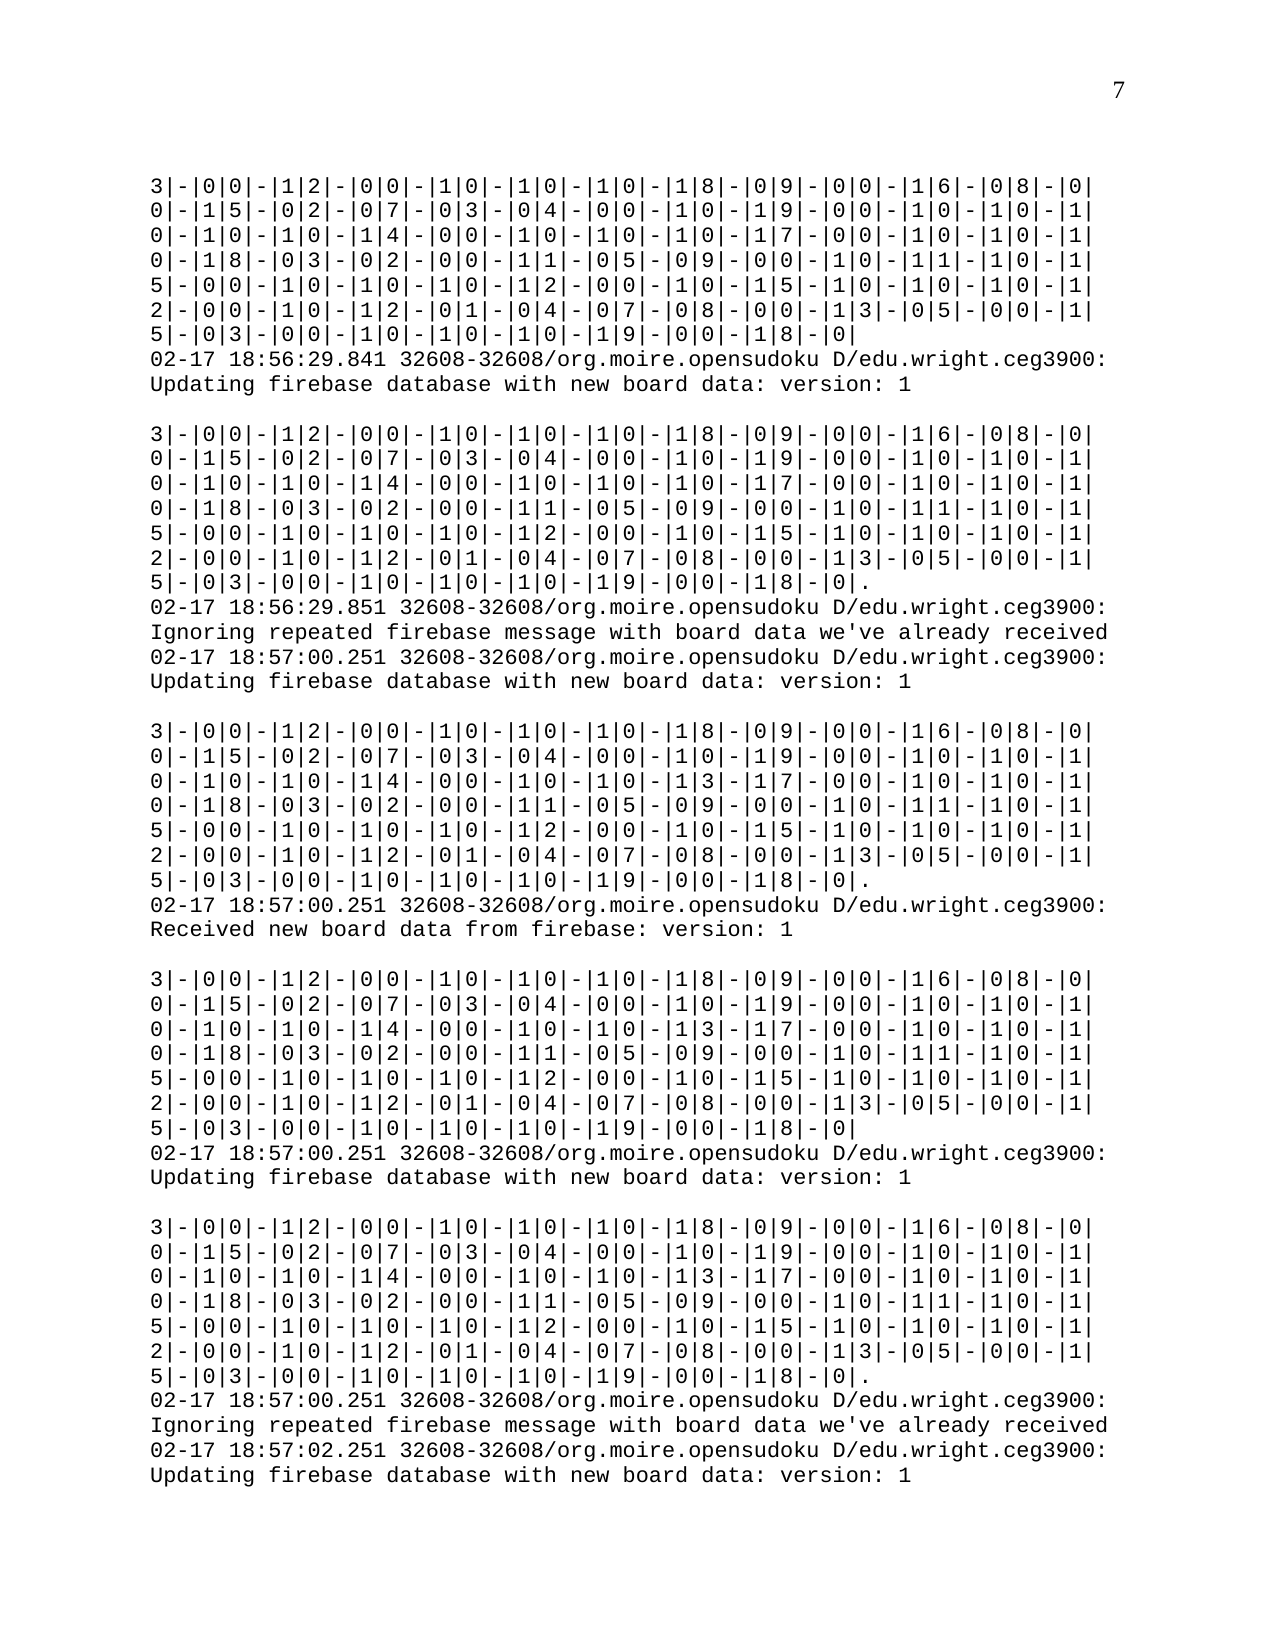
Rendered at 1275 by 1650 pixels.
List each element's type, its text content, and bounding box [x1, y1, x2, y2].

text 3|-|0|0|-|1|2|-|0|0|-|1|0|-|1|0|-|1|0|-|1|8|-|0|9|-|0|0|-|1|6|-|0|8|-|0|0|-|1|5|-|0|2|-|0|7|-|0|3|-|0|4|-|0|0|-|1|0|-|1|9|-|0|0|-|1|0|-|1|0|-|1|0|-|1|0|-|1|0|-|1|4|-|0|0|-|1|0|-|1|0|-|1|3|-|1|7|-|0|0|-|1|0|-|1|0|-|1|0|-|1|8|-|0|3|-|0|2|-|0|0|-|1|1|-|0|5|-|0|9|-|0|0|-|1|0|-|1|1|-|1|0|-|1|5|-|0|0|-|1|0|-|1|0|-|1|0|-|1|2|-|0|0|-|1|0|-|1|5|-|1|0|-|1|0|-|1|0|-|1|2|-|0|0|-|1|0|-|1|2|-|0|1|-|0|4|-|0|7|-|0|8|-|0|0|-|1|3|-|0|5|-|0|0|-|1|5|-|0|3|-|0|0|-|1|0|-|1|0|-|1|0|-|1|9|-|0|0|-|1|8|-|0|. [150, 1191, 1125, 1389]
text 02-17 18:57:00.251 32608-32608/org.moire.opensudoku D/edu.wright.ceg3900: Updating firebase database with new board data: version: 1 [150, 1142, 1125, 1191]
text 02-17 18:56:29.851 32608-32608/org.moire.opensudoku D/edu.wright.ceg3900: Ignoring repeated firebase message with board data we've already received [150, 596, 1125, 646]
text 02-17 18:57:02.251 32608-32608/org.moire.opensudoku D/edu.wright.ceg3900: Updating firebase database with new board data: version: 1 [150, 1439, 1125, 1489]
text 02-17 18:57:00.251 32608-32608/org.moire.opensudoku D/edu.wright.ceg3900: Received new board data from firebase: version: 1 [150, 894, 1125, 943]
text 02-17 18:56:29.841 32608-32608/org.moire.opensudoku D/edu.wright.ceg3900: Updating firebase database with new board data: version: 1 [150, 348, 1125, 398]
text 3|-|0|0|-|1|2|-|0|0|-|1|0|-|1|0|-|1|0|-|1|8|-|0|9|-|0|0|-|1|6|-|0|8|-|0|0|-|1|5|-|0|2|-|0|7|-|0|3|-|0|4|-|0|0|-|1|0|-|1|9|-|0|0|-|1|0|-|1|0|-|1|0|-|1|0|-|1|0|-|1|4|-|0|0|-|1|0|-|1|0|-|1|0|-|1|7|-|0|0|-|1|0|-|1|0|-|1|0|-|1|8|-|0|3|-|0|2|-|0|0|-|1|1|-|0|5|-|0|9|-|0|0|-|1|0|-|1|1|-|1|0|-|1|5|-|0|0|-|1|0|-|1|0|-|1|0|-|1|2|-|0|0|-|1|0|-|1|5|-|1|0|-|1|0|-|1|0|-|1|2|-|0|0|-|1|0|-|1|2|-|0|1|-|0|4|-|0|7|-|0|8|-|0|0|-|1|3|-|0|5|-|0|0|-|1|5|-|0|3|-|0|0|-|1|0|-|1|0|-|1|0|-|1|9|-|0|0|-|1|8|-|0| [150, 150, 1125, 348]
text 02-17 18:57:00.251 32608-32608/org.moire.opensudoku D/edu.wright.ceg3900: Updating firebase database with new board data: version: 1 [150, 646, 1125, 695]
text 02-17 18:57:00.251 32608-32608/org.moire.opensudoku D/edu.wright.ceg3900: Ignoring repeated firebase message with board data we've already received [150, 1389, 1125, 1439]
text 3|-|0|0|-|1|2|-|0|0|-|1|0|-|1|0|-|1|0|-|1|8|-|0|9|-|0|0|-|1|6|-|0|8|-|0|0|-|1|5|-|0|2|-|0|7|-|0|3|-|0|4|-|0|0|-|1|0|-|1|9|-|0|0|-|1|0|-|1|0|-|1|0|-|1|0|-|1|0|-|1|4|-|0|0|-|1|0|-|1|0|-|1|3|-|1|7|-|0|0|-|1|0|-|1|0|-|1|0|-|1|8|-|0|3|-|0|2|-|0|0|-|1|1|-|0|5|-|0|9|-|0|0|-|1|0|-|1|1|-|1|0|-|1|5|-|0|0|-|1|0|-|1|0|-|1|0|-|1|2|-|0|0|-|1|0|-|1|5|-|1|0|-|1|0|-|1|0|-|1|2|-|0|0|-|1|0|-|1|2|-|0|1|-|0|4|-|0|7|-|0|8|-|0|0|-|1|3|-|0|5|-|0|0|-|1|5|-|0|3|-|0|0|-|1|0|-|1|0|-|1|0|-|1|9|-|0|0|-|1|8|-|0| [150, 943, 1125, 1142]
text 3|-|0|0|-|1|2|-|0|0|-|1|0|-|1|0|-|1|0|-|1|8|-|0|9|-|0|0|-|1|6|-|0|8|-|0|0|-|1|5|-|0|2|-|0|7|-|0|3|-|0|4|-|0|0|-|1|0|-|1|9|-|0|0|-|1|0|-|1|0|-|1|0|-|1|0|-|1|0|-|1|4|-|0|0|-|1|0|-|1|0|-|1|3|-|1|7|-|0|0|-|1|0|-|1|0|-|1|0|-|1|8|-|0|3|-|0|2|-|0|0|-|1|1|-|0|5|-|0|9|-|0|0|-|1|0|-|1|1|-|1|0|-|1|5|-|0|0|-|1|0|-|1|0|-|1|0|-|1|2|-|0|0|-|1|0|-|1|5|-|1|0|-|1|0|-|1|0|-|1|2|-|0|0|-|1|0|-|1|2|-|0|1|-|0|4|-|0|7|-|0|8|-|0|0|-|1|3|-|0|5|-|0|0|-|1|5|-|0|3|-|0|0|-|1|0|-|1|0|-|1|0|-|1|9|-|0|0|-|1|8|-|0|. [150, 695, 1125, 894]
